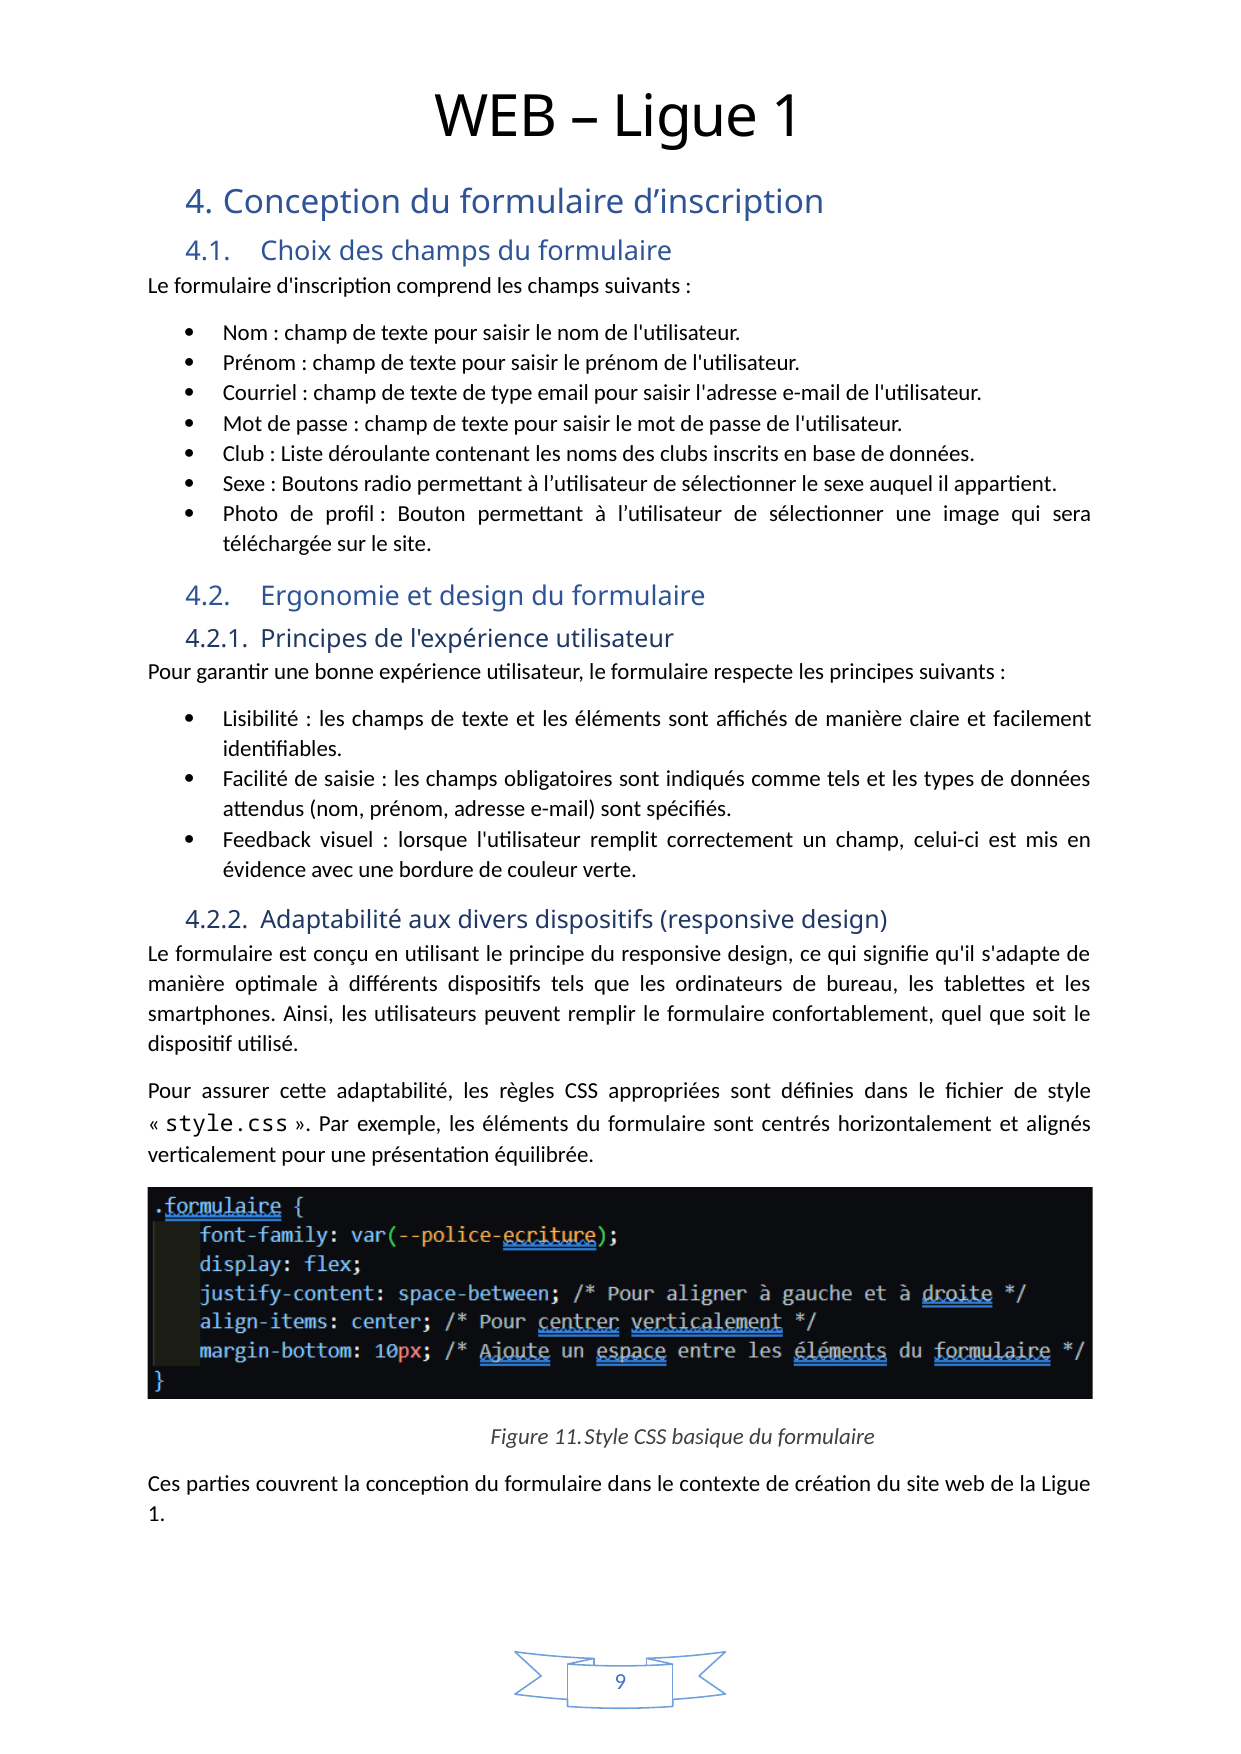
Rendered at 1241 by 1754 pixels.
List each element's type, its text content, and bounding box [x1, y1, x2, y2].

list Club : Liste déroulante contenant les noms des clubs inscrits en base de données. [185, 439, 1093, 467]
text Ces parties couvrent la conception du formulaire dans le contexte de création du site web de la Ligue 1. [148, 1469, 1093, 1527]
text Style CSS basique du formulaire [275, 1422, 1093, 1450]
text Pour assurer cette adaptabilité, les règles CSS appropriées sont définies dans le fichier de style « style.css ». Par exemple, les éléments du formulaire sont centrés horizontalement et alignés verticalement pour une présentation équilibrée. [148, 1076, 1093, 1168]
subtitle Adaptabilité aux divers dispositifs (responsive design) [185, 902, 1093, 936]
list Lisibilité : les champs de texte et les éléments sont affichés de manière claire et facilement identifiables. [185, 704, 1093, 762]
subtitle Choix des champs du formulaire [185, 231, 1093, 268]
list Photo de profil : Bouton permettant à l’utilisateur de sélectionner une image qui sera téléchargée sur le site. [185, 499, 1093, 557]
subtitle Principes de l'expérience utilisateur [185, 620, 1093, 654]
list Mot de passe : champ de texte pour saisir le mot de passe de l'utilisateur. [185, 409, 1093, 437]
list Facilité de saisie : les champs obligatoires sont indiqués comme tels et les types de données attendus (nom, prénom, adresse e-mail) sont spécifiés. [185, 764, 1093, 823]
picture [147, 1187, 1093, 1399]
text Pour garantir une bonne expérience utilisateur, le formulaire respecte les principes suivants : [148, 657, 1093, 685]
subtitle Conception du formulaire d’inscription [185, 178, 1093, 224]
subtitle Ergonomie et design du formulaire [185, 576, 1093, 613]
list Sexe : Boutons radio permettant à l’utilisateur de sélectionner le sexe auquel il appartient. [185, 469, 1093, 497]
text Le formulaire est conçu en utilisant le principe du responsive design, ce qui signifie qu'il s'adapte de manière optimale à différents dispositifs tels que les ordinateurs de bureau, les tablettes et les smartphones. Ainsi, les utilisateurs peuvent remplir le formulaire confortablement, quel que soit le dispositif utilisé. [148, 939, 1093, 1057]
list Nom : champ de texte pour saisir le nom de l'utilisateur. [185, 318, 1093, 346]
list Feedback visuel : lorsque l'utilisateur remplit correctement un champ, celui-ci est mis en évidence avec une bordure de couleur verte. [185, 825, 1093, 883]
text Le formulaire d'inscription comprend les champs suivants : [148, 271, 1093, 299]
list Courriel : champ de texte de type email pour saisir l'adresse e-mail de l'utilisateur. [185, 378, 1093, 406]
list Prénom : champ de texte pour saisir le prénom de l'utilisateur. [185, 348, 1093, 376]
